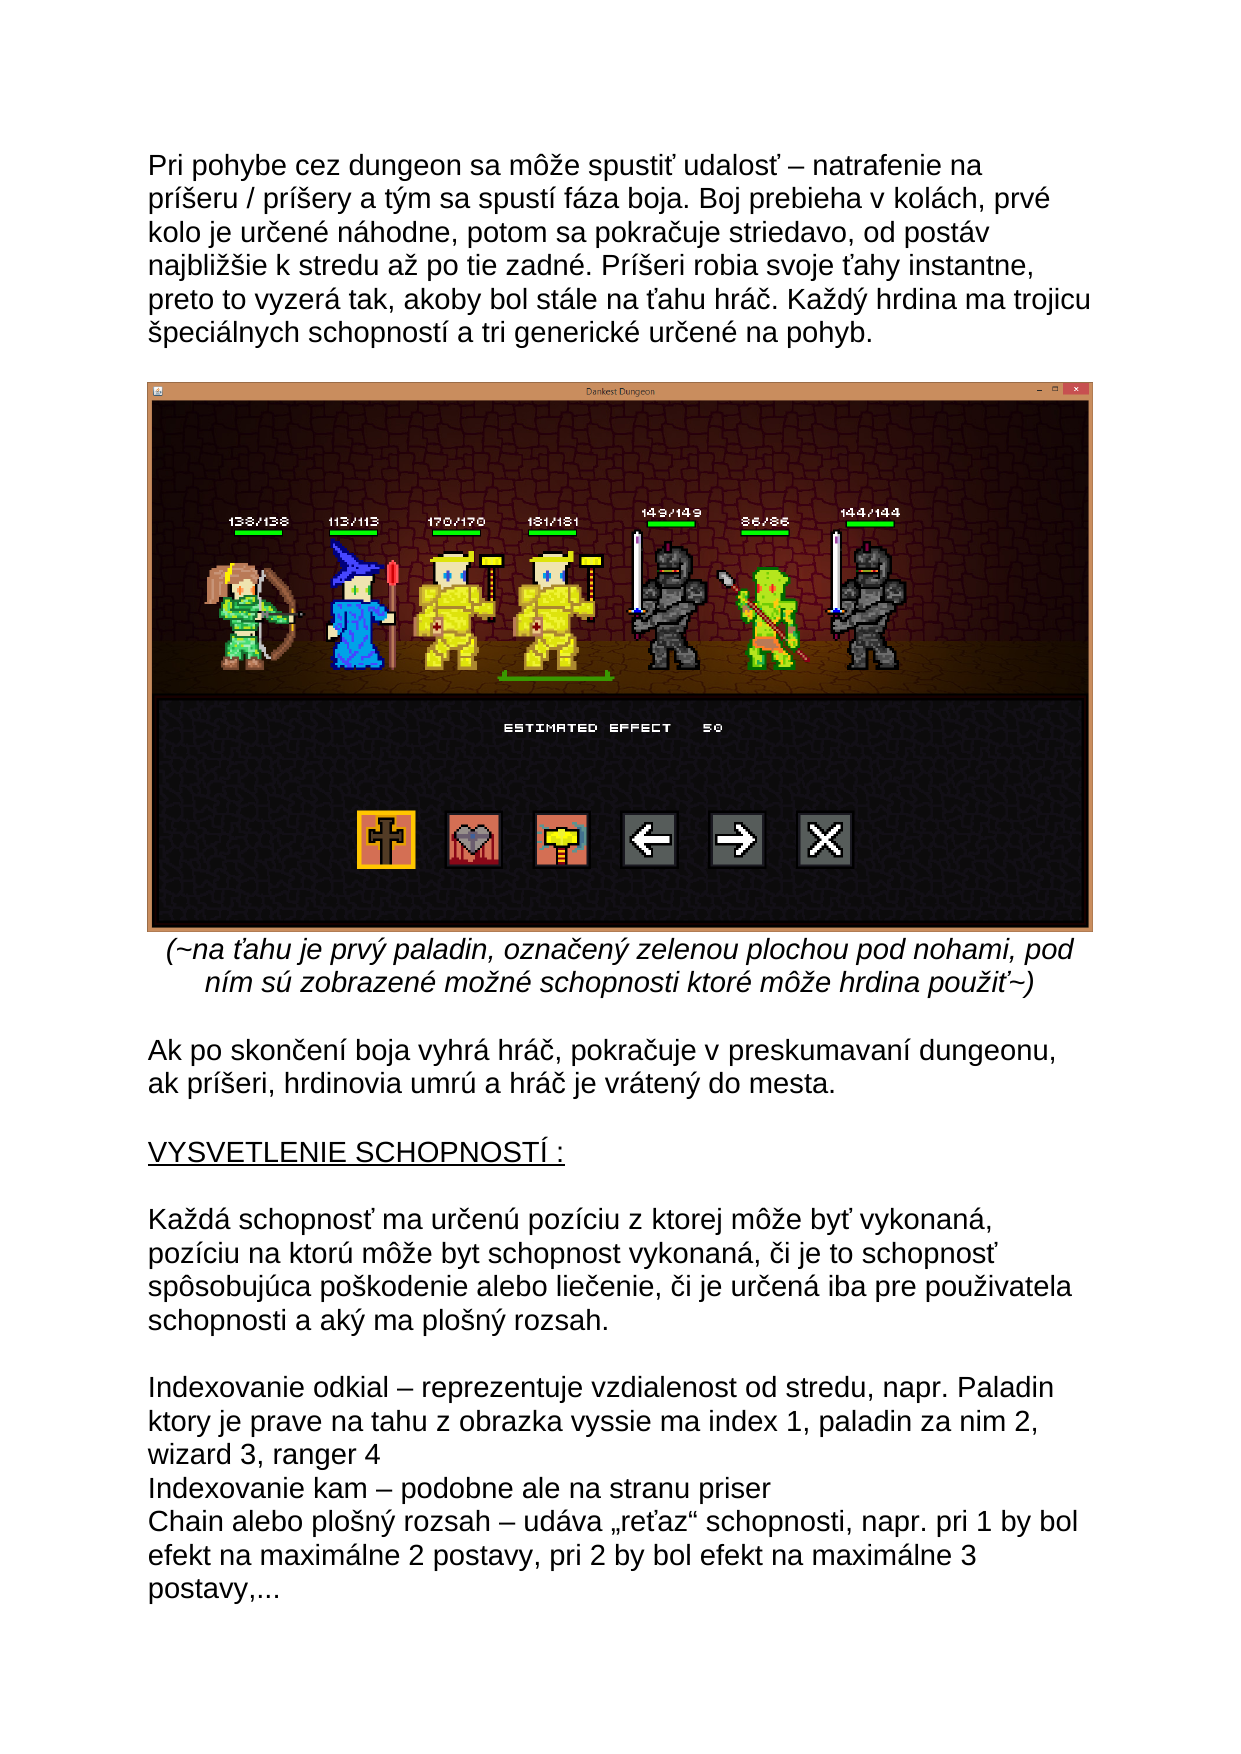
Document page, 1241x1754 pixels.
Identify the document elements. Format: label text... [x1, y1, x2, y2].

text Chain alebo plošný rozsah – udáva „reťaz“ schopnosti, napr. pri 1 by bol efekt na maximálne 2 postavy, pri 2 by bol efekt na maximálne 3 postavy,... [148, 1504, 1093, 1605]
text Ak po skončení boja vyhrá hráč, pokračuje v preskumavaní dungeonu, ak príšeri, hrdinovia umrú a hráč je vrátený do mesta. [148, 1032, 1093, 1099]
picture [147, 382, 1093, 932]
text VYSVETLENIE SCHOPNOSTÍ : [148, 1135, 1093, 1169]
text Indexovanie odkial – reprezentuje vzdialenost od stredu, napr. Paladin ktory je prave na tahu z obrazka vyssie ma index 1, paladin za nim 2, wizard 3, ranger 4 [148, 1370, 1093, 1471]
text Každá schopnosť ma určenú pozíciu z ktorej môže byť vykonaná, pozíciu na ktorú môže byt schopnost vykonaná, či je to schopnosť spôsobujúca poškodenie alebo liečenie, či je určená iba pre použivatela schopnosti a aký ma plošný rozsah. [148, 1202, 1093, 1336]
text Indexovanie kam – podobne ale na stranu priser [148, 1471, 1093, 1504]
text (~na ťahu je prvý paladin, označený zelenou plochou pod nohami, pod ním sú zobrazené možné schopnosti ktoré môže hrdina použiť~) [148, 932, 1093, 999]
text Pri pohybe cez dungeon sa môže spustiť udalosť – natrafenie na príšeru / príšery a tým sa spustí fáza boja. Boj prebieha v kolách, prvé kolo je určené náhodne, potom sa pokračuje striedavo, od postáv najbližšie k stredu až po tie zadné. Príšeri robia svoje ťahy instantne, preto to vyzerá tak, akoby bol stále na ťahu hráč. Každý hrdina ma trojicu špeciálnych schopností a tri generické určené na pohyb. [148, 148, 1093, 349]
